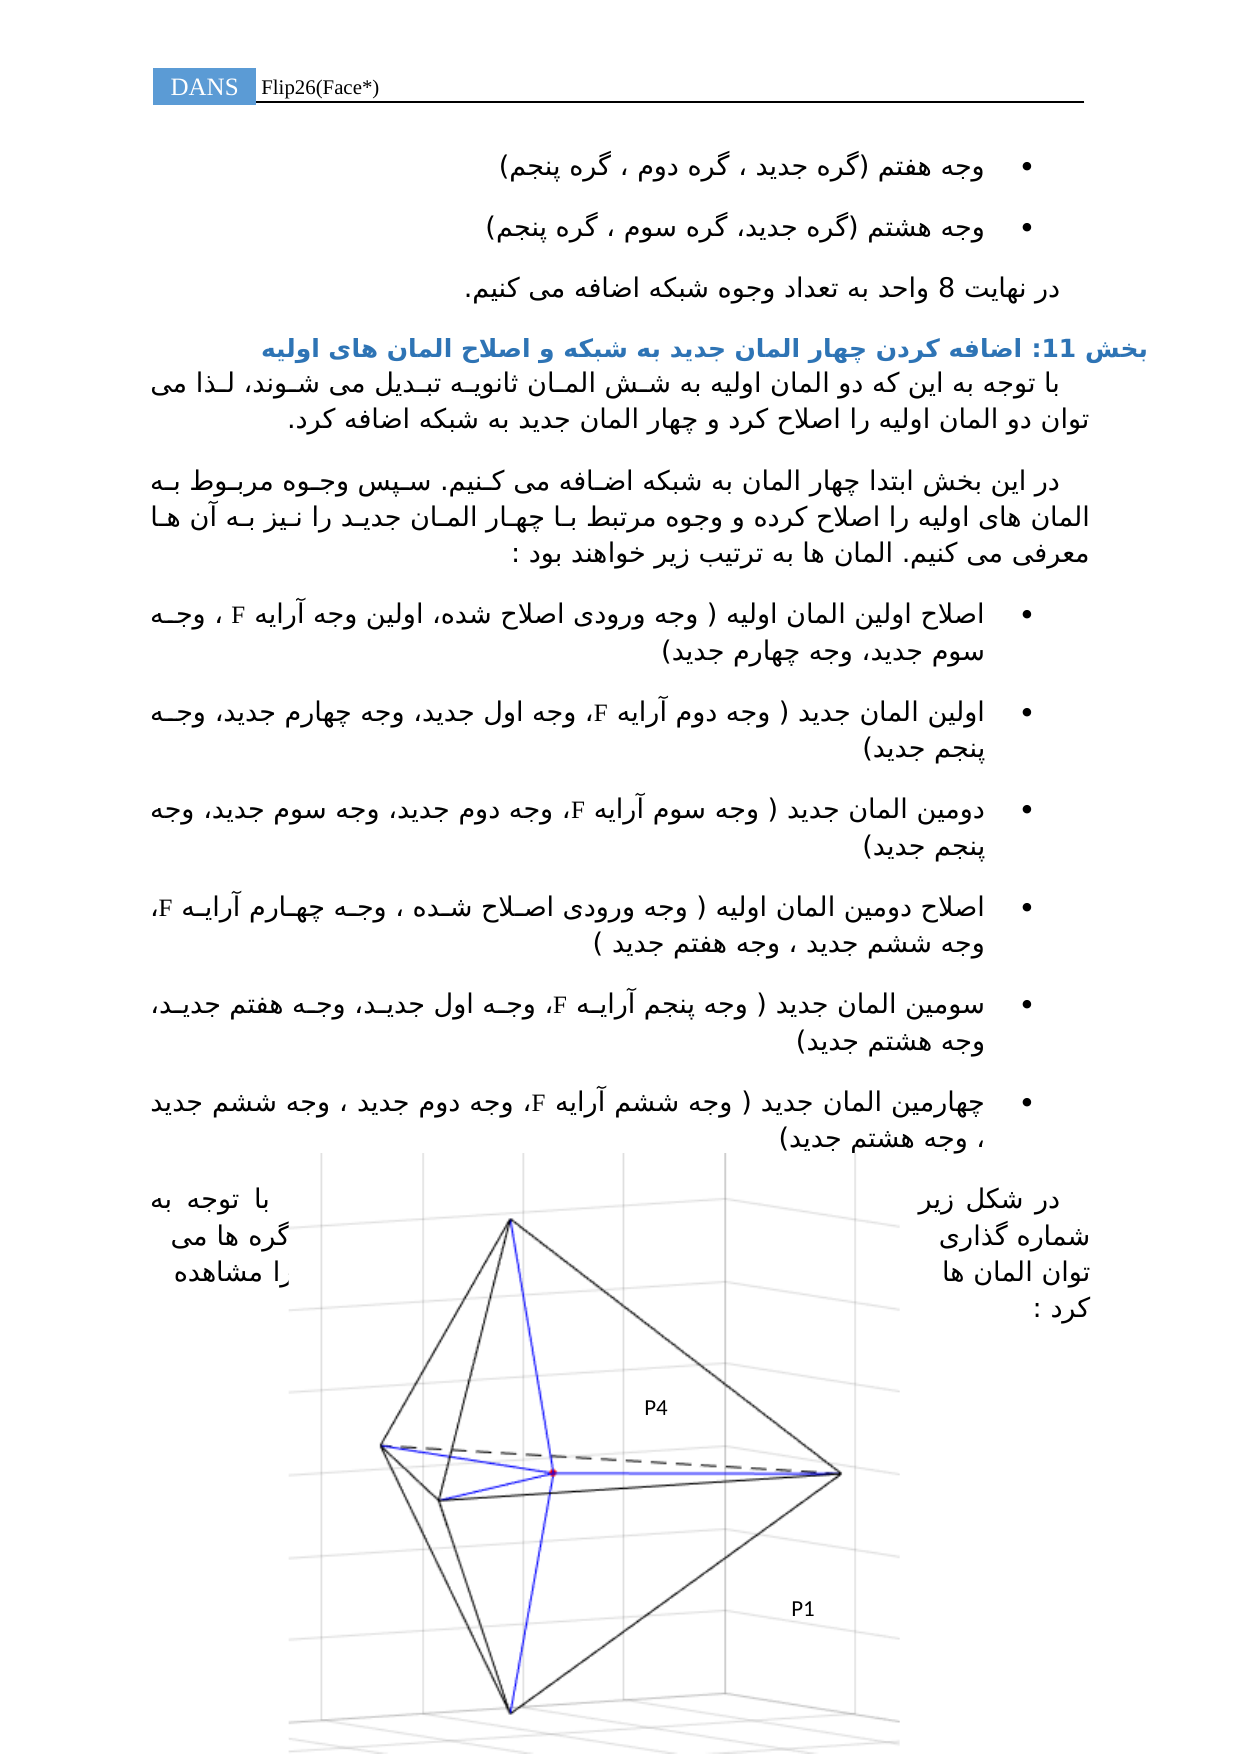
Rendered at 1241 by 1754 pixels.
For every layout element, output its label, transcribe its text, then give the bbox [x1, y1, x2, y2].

list اصلاح اولین المان اولیه ( وجه ورودی اصلاح شده، اولین وجه آرایه F ، وجه سوم جدید، وجه چهارم جدید) [150, 598, 1023, 666]
picture [288, 1153, 900, 1754]
text در شکل زیر با توجه به شماره گذاری گره ها می توان المان ها را مشاهده کرد : [900, 1183, 1090, 1324]
list دومین المان جدید ( وجه سوم آرایه F، وجه دوم جدید، وجه سوم جدید، وجه پنجم جدید) [150, 793, 1023, 861]
list وجه هشتم (گره جدید، گره سوم ، گره پنجم) [150, 211, 1023, 243]
list وجه هفتم (گره جدید ، گره دوم ، گره پنجم) [150, 150, 1023, 182]
text در این بخش ابتدا چهار المان به شبکه اضافه می کنیم. سپس وجوه مربوط به المان های اولیه را اصلاح کرده و وجوه مرتبط با چهار المان جدید را نیز به آن ها معرفی می کنیم. المان ها به ترتیب زیر خواهند بود : [150, 465, 1090, 569]
list سومین المان جدید ( وجه پنجم آرایه F، وجه اول جدید، وجه هفتم جدید، وجه هشتم جدید) [150, 988, 1023, 1056]
text اضافه کردن چهار المان جدید به شبکه و اصلاح المان های اولیه [150, 334, 1023, 363]
text در نهایت 8 واحد به تعداد وجوه شبکه اضافه می کنیم. [150, 272, 1090, 304]
list اصلاح دومین المان اولیه ( وجه ورودی اصلاح شده ، وجه چهارم آرایه F، وجه ششم جدید ، وجه هفتم جدید ) [150, 891, 1023, 959]
list چهارمین المان جدید ( وجه ششم آرایه F، وجه دوم جدید ، وجه ششم جدید ، وجه هشتم جدید) [150, 1086, 1023, 1154]
text با توجه به این که دو المان اولیه به شش المان ثانویه تبدیل می شوند، لذا می توان دو المان اولیه را اصلاح کرد و چهار المان جدید به شبکه اضافه کرد. [150, 367, 1090, 435]
text در شکل زیر با توجه به شماره گذاری گره ها می توان المان ها را مشاهده کرد : [150, 1183, 288, 1324]
list اولین المان جدید ( وجه دوم آرایه F، وجه اول جدید، وجه چهارم جدید، وجه پنجم جدید) [150, 696, 1023, 764]
